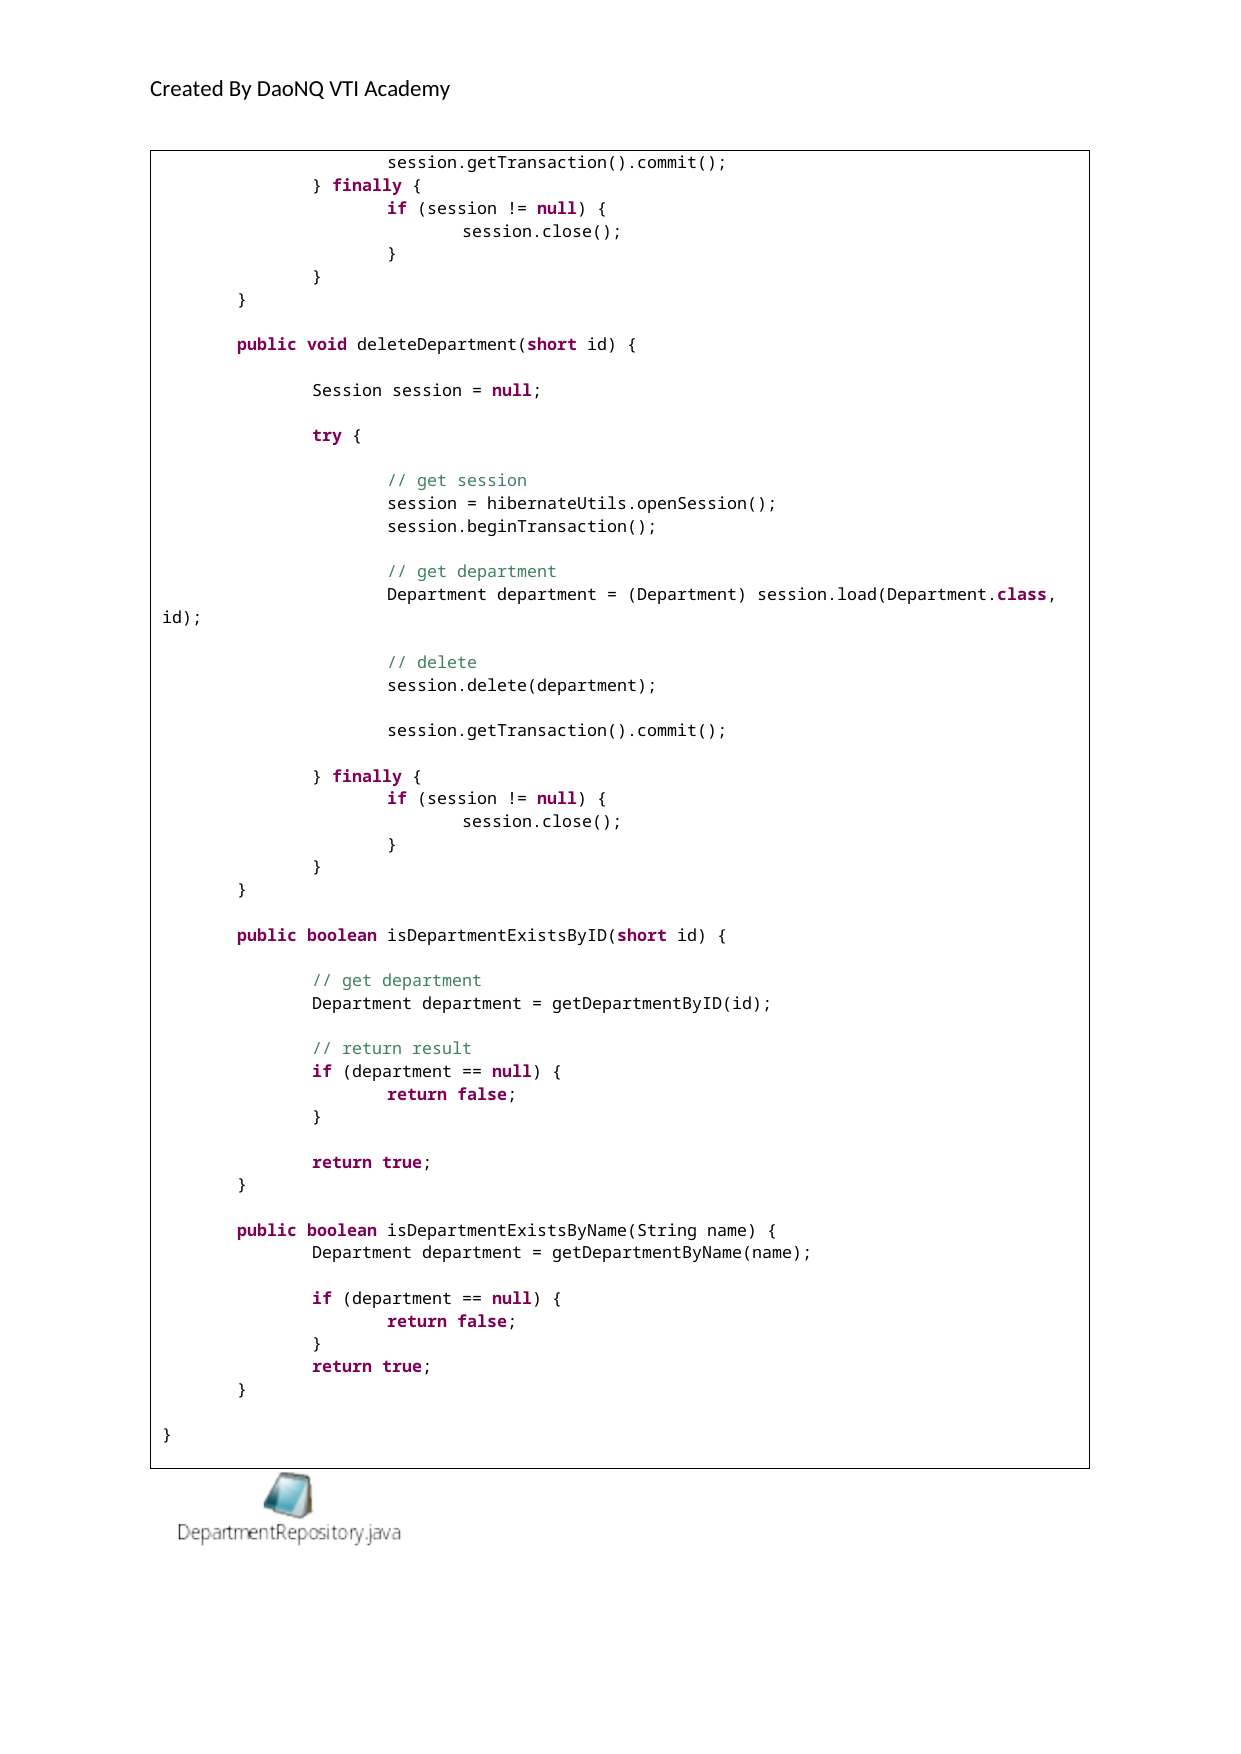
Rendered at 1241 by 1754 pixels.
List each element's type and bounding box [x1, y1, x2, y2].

table_header [151, 151, 1089, 1468]
